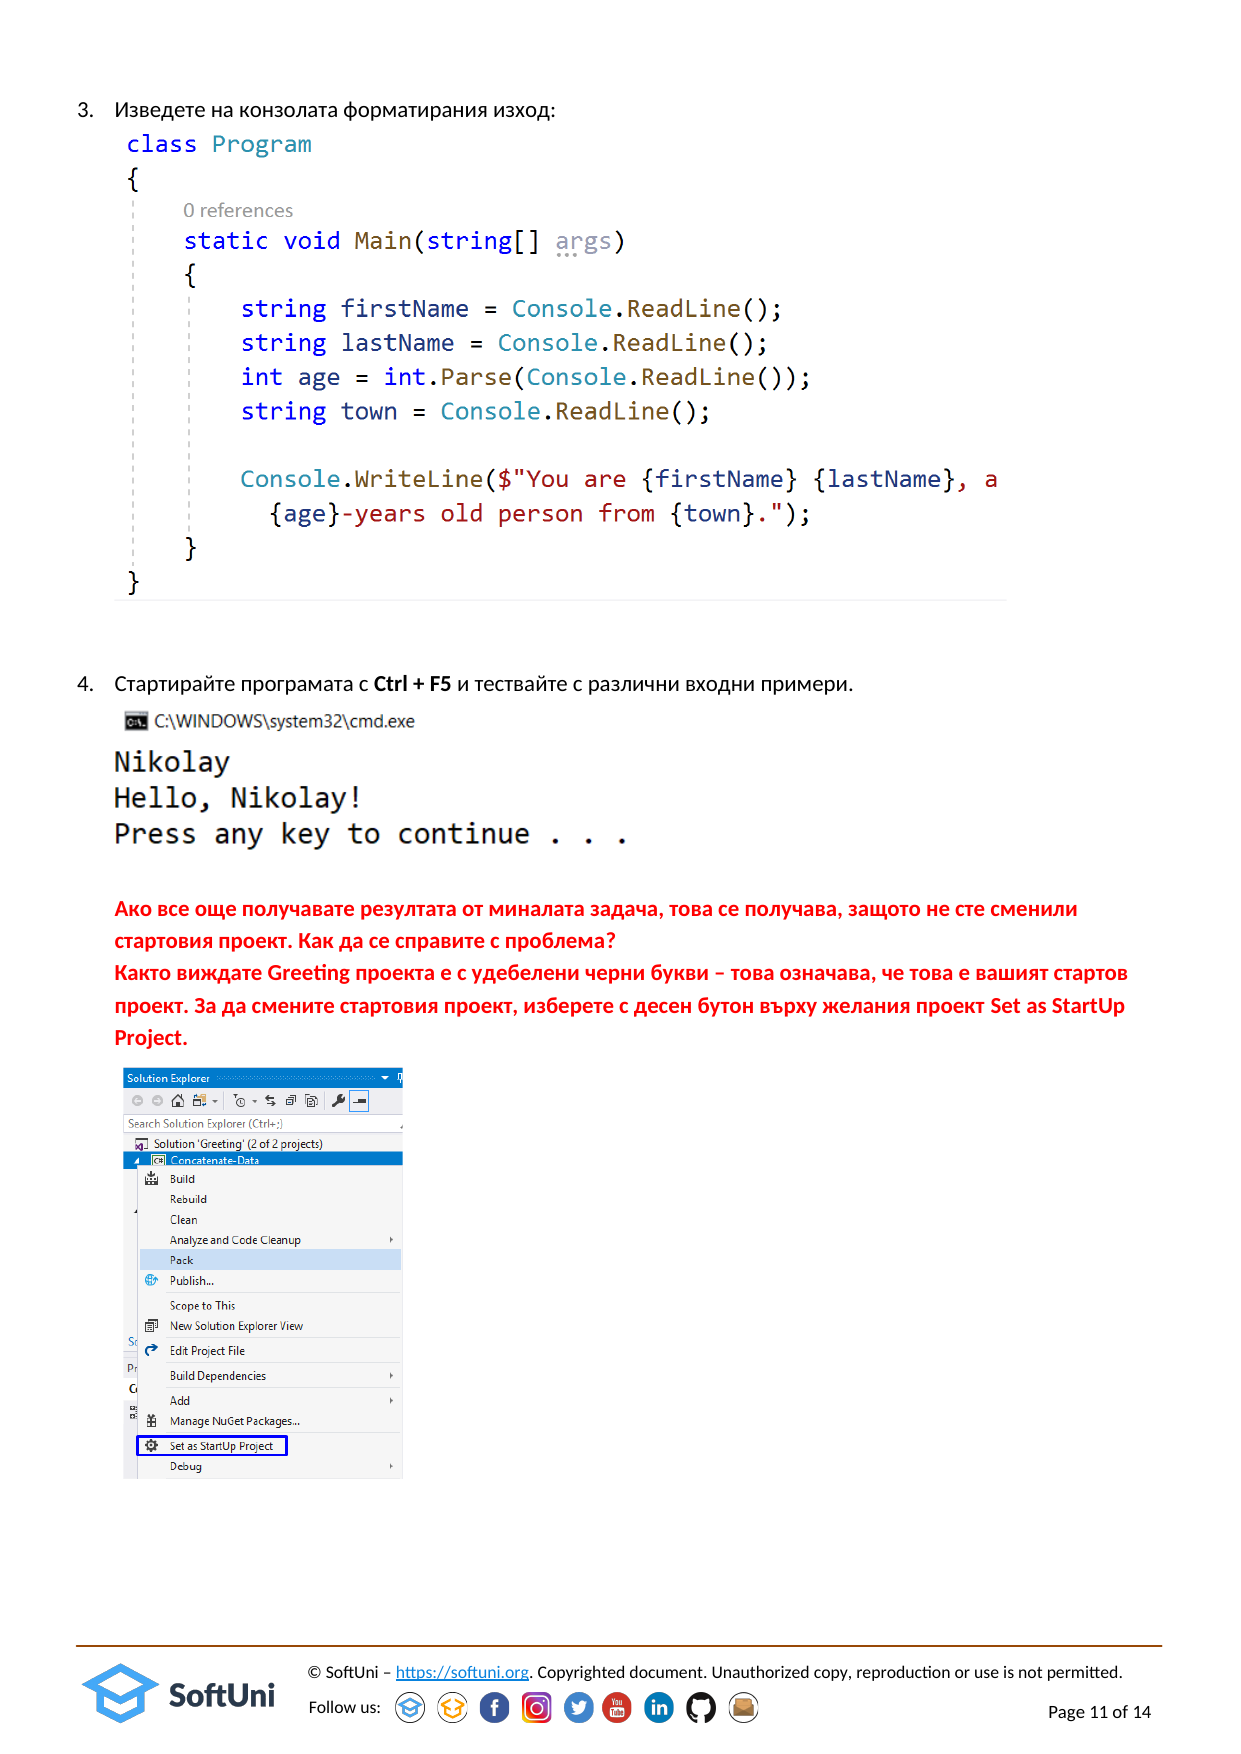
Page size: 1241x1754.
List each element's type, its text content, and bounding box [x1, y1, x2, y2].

picture [728, 1692, 759, 1723]
picture [123, 1067, 403, 1479]
picture [686, 1692, 716, 1723]
picture [658, 1705, 667, 1714]
picture [114, 127, 1007, 601]
picture [644, 1714, 653, 1723]
picture [114, 701, 640, 858]
picture [665, 1692, 674, 1701]
list Ако все още получавате резултата от миналата задача, това се получава, защото не сте сменили стартовия проект. Как да се справите с проблема? [114, 894, 1163, 954]
picture [479, 1692, 510, 1723]
picture [644, 1692, 653, 1701]
picture [75, 1658, 281, 1729]
picture [395, 1692, 425, 1723]
picture [522, 1692, 552, 1723]
picture [564, 1692, 594, 1723]
list Както виждате Greeting проекта е с удебелени черни букви – това означава, че това е вашият стартов проект. За да смените стартовия проект, изберете с десен бутон върху желания проект Set as StartUp Project. [114, 958, 1163, 1051]
picture [437, 1692, 468, 1723]
picture [602, 1692, 632, 1723]
picture [665, 1714, 674, 1723]
